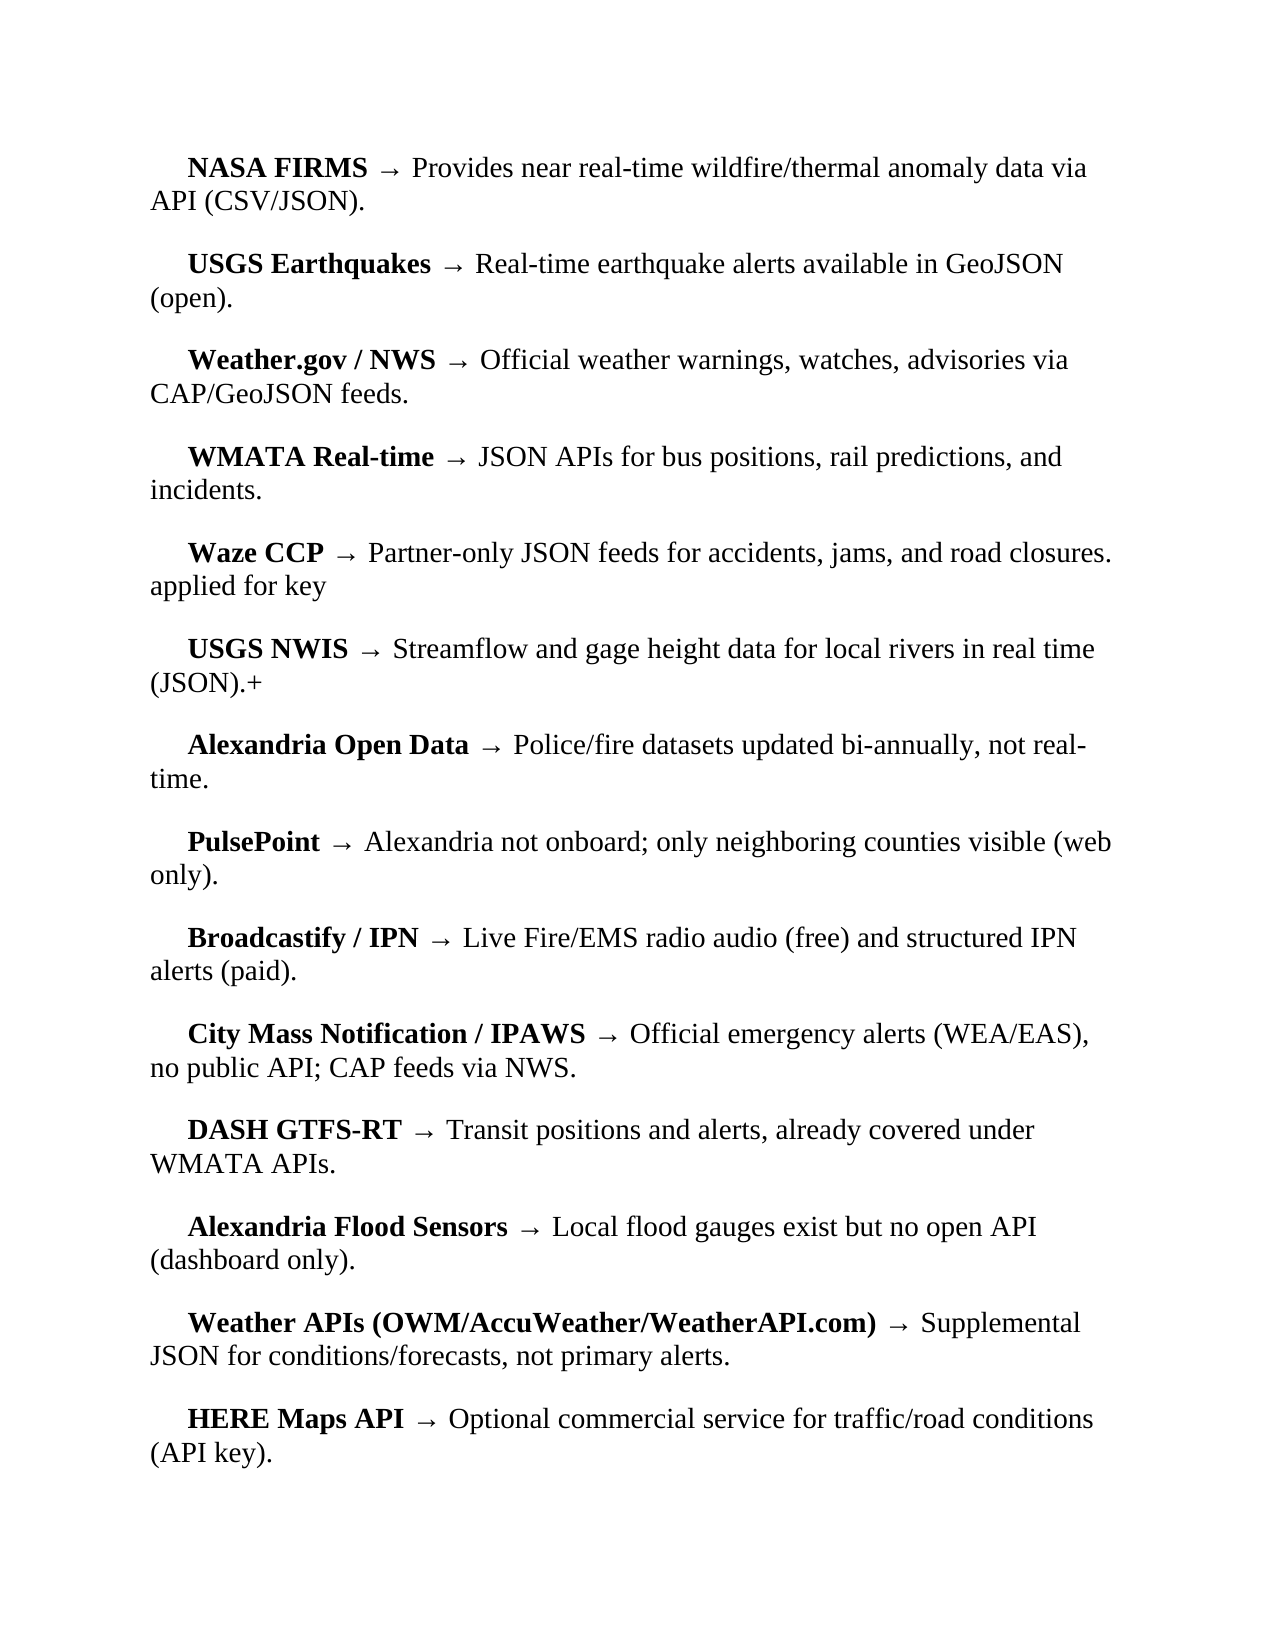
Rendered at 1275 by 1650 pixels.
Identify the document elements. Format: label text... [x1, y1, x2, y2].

text  DASH GTFS-RT → Transit positions and alerts, already covered under WMATA APIs. [150, 1112, 1125, 1179]
text  Waze CCP → Partner-only JSON feeds for accidents, jams, and road closures. applied for key [150, 535, 1125, 602]
text  Weather.gov / NWS → Official weather warnings, watches, advisories via CAP/GeoJSON feeds. [150, 342, 1125, 409]
text  PulsePoint → Alexandria not onboard; only neighboring counties visible (web only). [150, 824, 1125, 891]
text  City Mass Notification / IPAWS → Official emergency alerts (WEA/EAS), no public API; CAP feeds via NWS. [150, 1016, 1125, 1083]
text  WMATA Real-time → JSON APIs for bus positions, rail predictions, and incidents. [150, 439, 1125, 506]
text  HERE Maps API → Optional commercial service for traffic/road conditions (API key). [150, 1401, 1125, 1468]
text  USGS Earthquakes → Real-time earthquake alerts available in GeoJSON (open). [150, 246, 1125, 313]
text  Broadcastify / IPN → Live Fire/EMS radio audio (free) and structured IPN alerts (paid). [150, 920, 1125, 987]
text  NASA FIRMS → Provides near real-time wildfire/thermal anomaly data via API (CSV/JSON). [150, 150, 1125, 217]
text  USGS NWIS → Streamflow and gage height data for local rivers in real time (JSON).+ [150, 631, 1125, 698]
text  Alexandria Flood Sensors → Local flood gauges exist but no open API (dashboard only). [150, 1209, 1125, 1276]
text  Alexandria Open Data → Police/fire datasets updated bi-annually, not real-time. [150, 727, 1125, 794]
text  Weather APIs (OWM/AccuWeather/WeatherAPI.com) → Supplemental JSON for conditions/forecasts, not primary alerts. [150, 1305, 1125, 1372]
